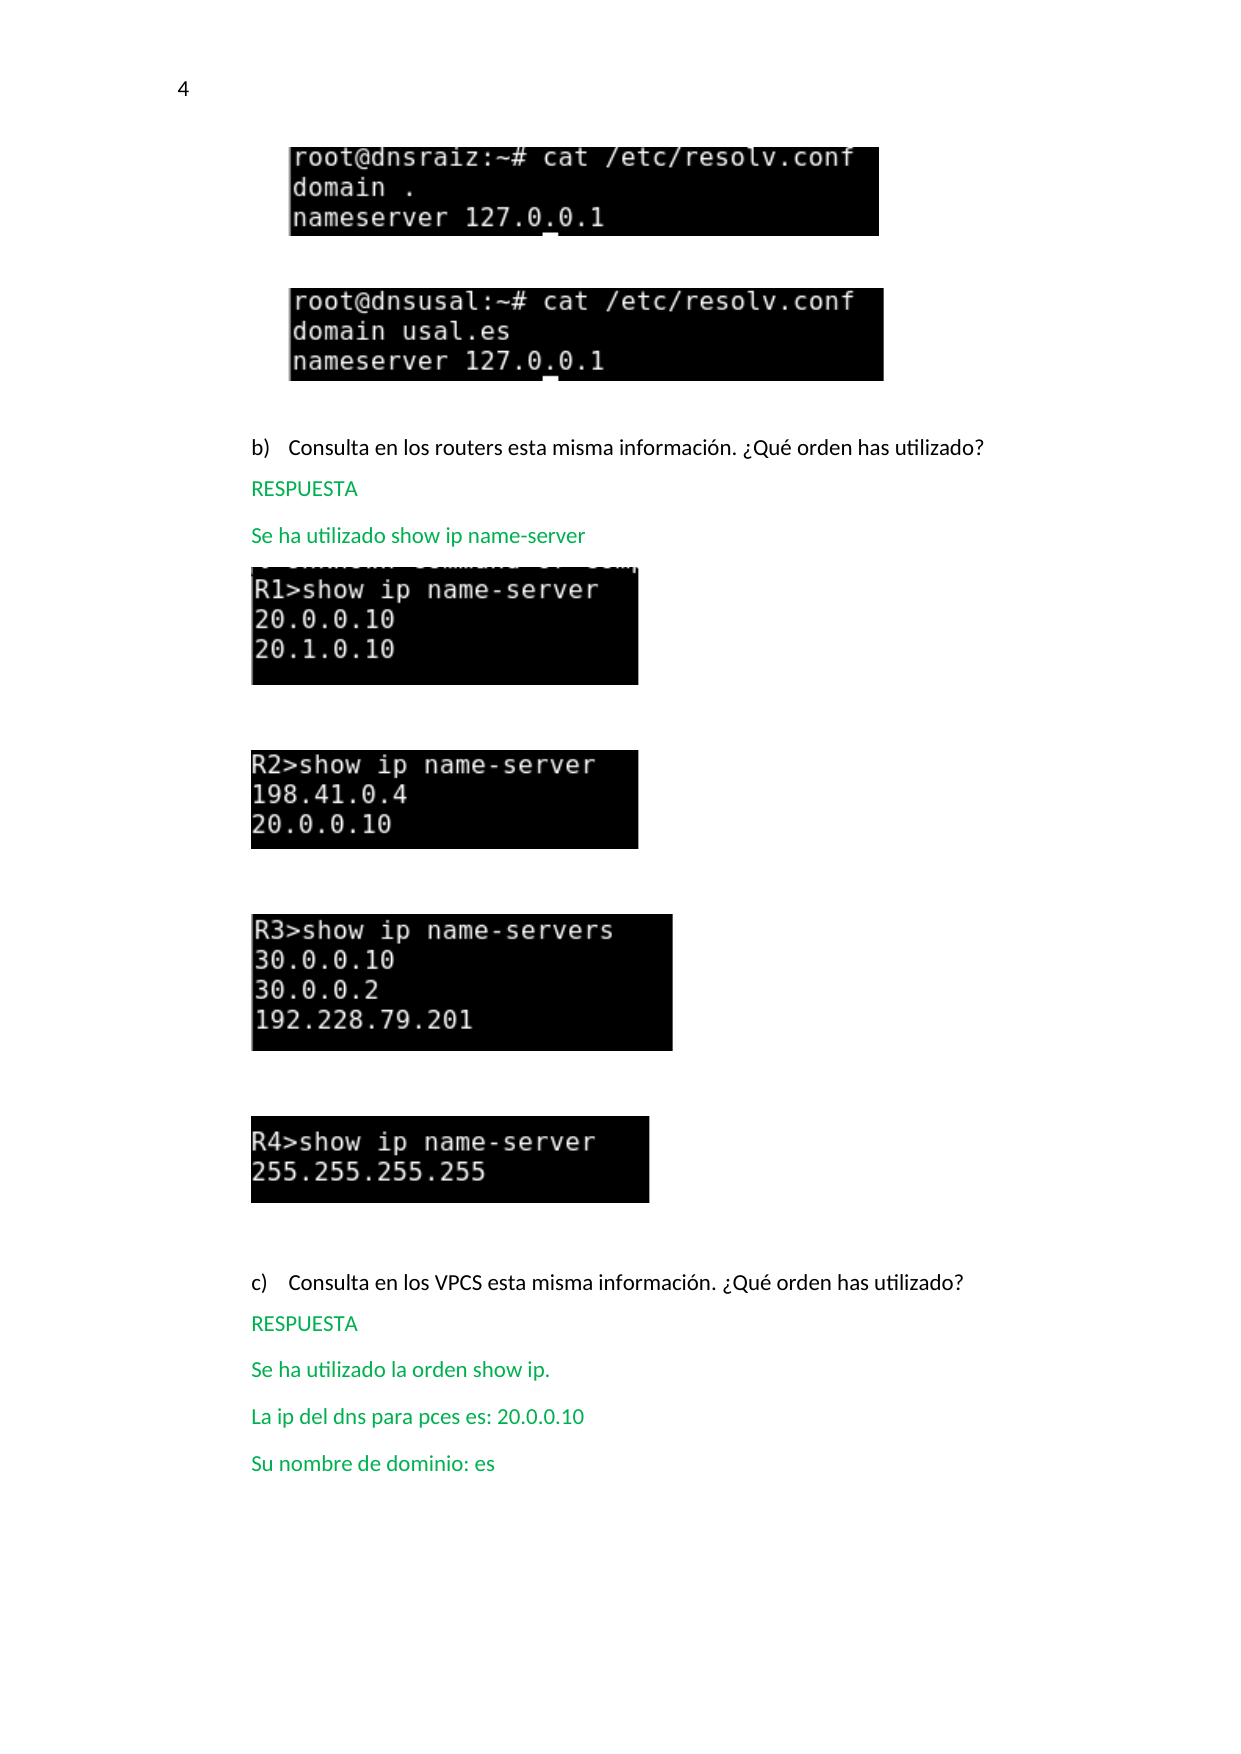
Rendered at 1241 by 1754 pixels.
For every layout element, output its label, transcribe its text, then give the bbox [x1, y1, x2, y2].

picture [288, 147, 879, 236]
list Consulta en los routers esta misma información. ¿Qué orden has utilizado? [251, 433, 1063, 461]
list Consulta en los VPCS esta misma información. ¿Qué orden has utilizado? [251, 1268, 1063, 1296]
text La ip del dns para pces es: 20.0.0.10 [251, 1402, 1063, 1430]
text Su nombre de dominio: es [251, 1449, 1063, 1477]
picture [251, 914, 673, 1051]
picture [251, 1116, 650, 1203]
text RESPUESTA [251, 1309, 1063, 1337]
picture [251, 750, 639, 849]
picture [251, 567, 639, 685]
text Se ha utilizado la orden show ip. [251, 1356, 1063, 1383]
text Se ha utilizado show ip name-server [251, 521, 1063, 549]
text RESPUESTA [251, 474, 1063, 502]
picture [288, 288, 884, 381]
